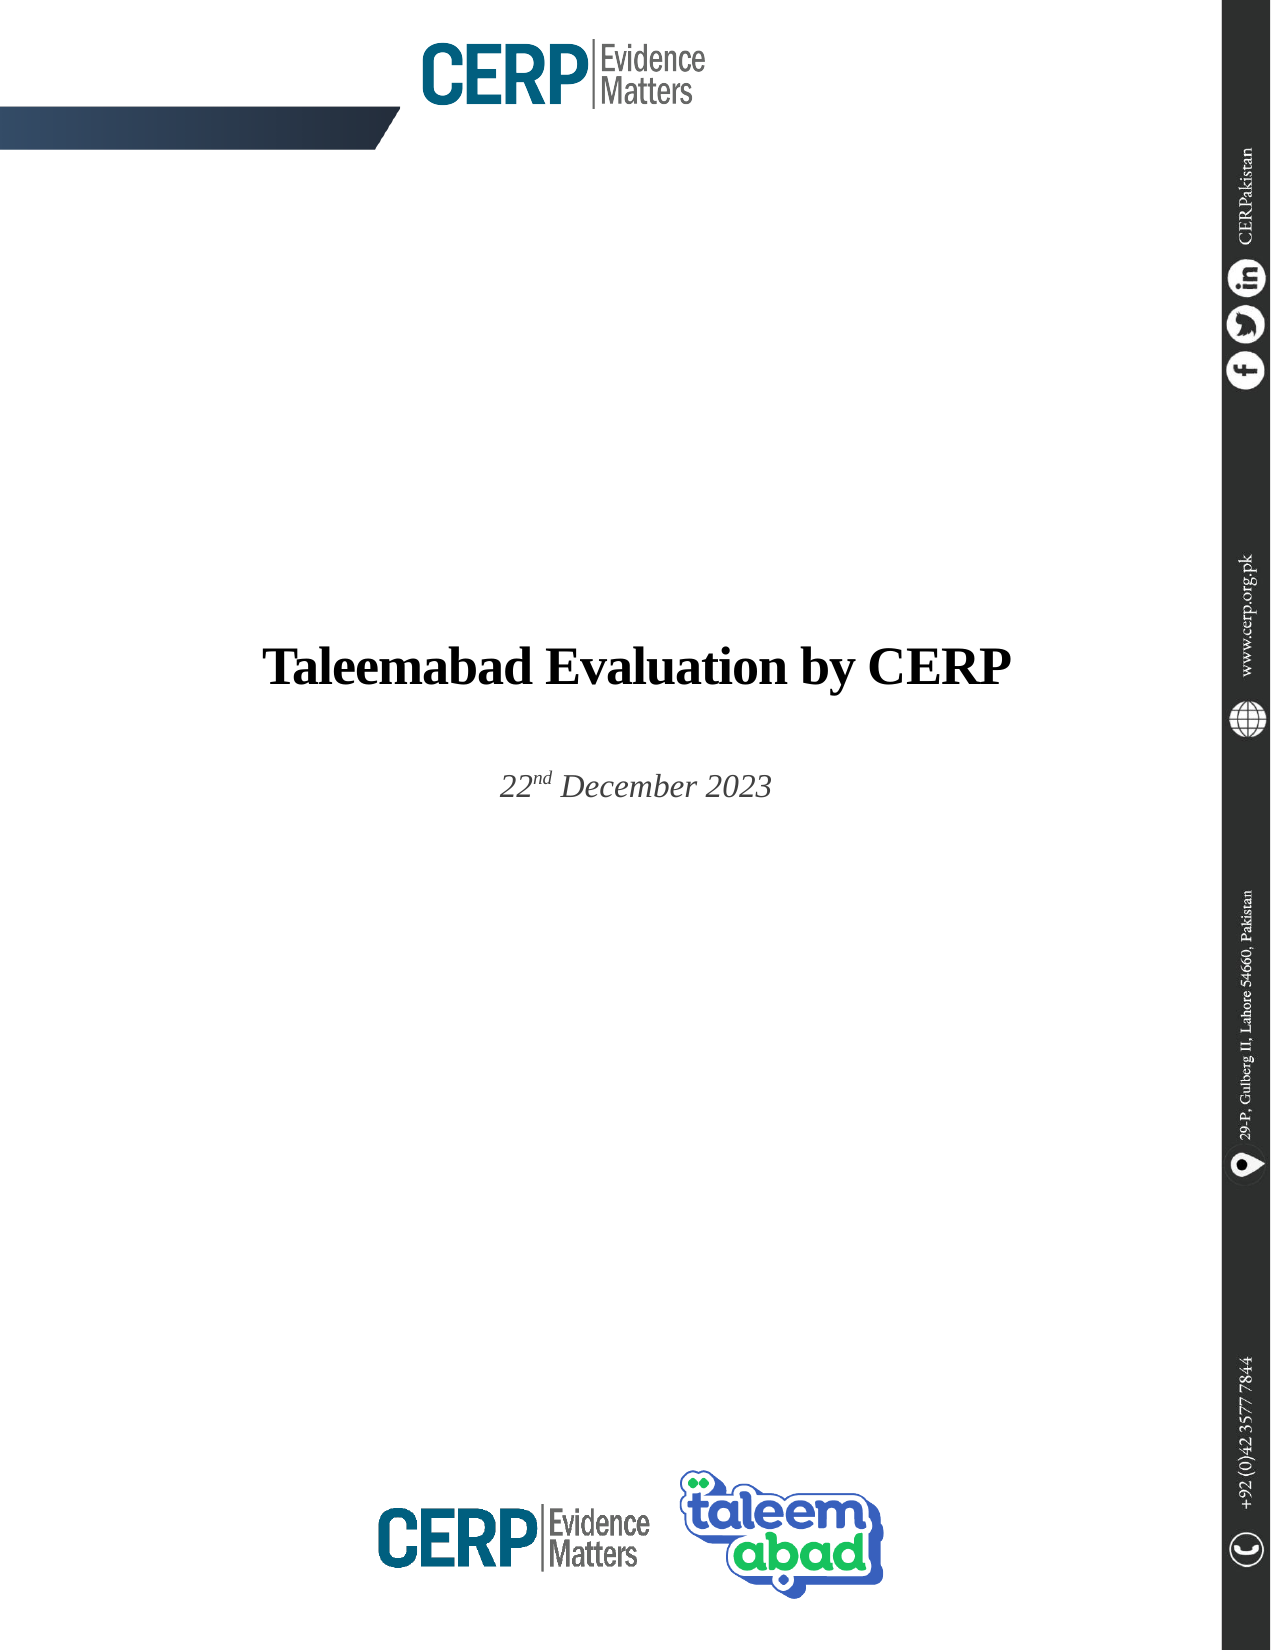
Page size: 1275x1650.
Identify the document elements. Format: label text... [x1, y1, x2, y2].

picture [374, 1500, 652, 1576]
picture [418, 34, 708, 114]
picture [0, 106, 400, 150]
text 22nd December 2023 [240, 767, 1035, 805]
picture [679, 1470, 884, 1599]
title Taleemabad Evaluation by CERP [150, 634, 1125, 696]
picture [1209, 0, 1271, 1650]
